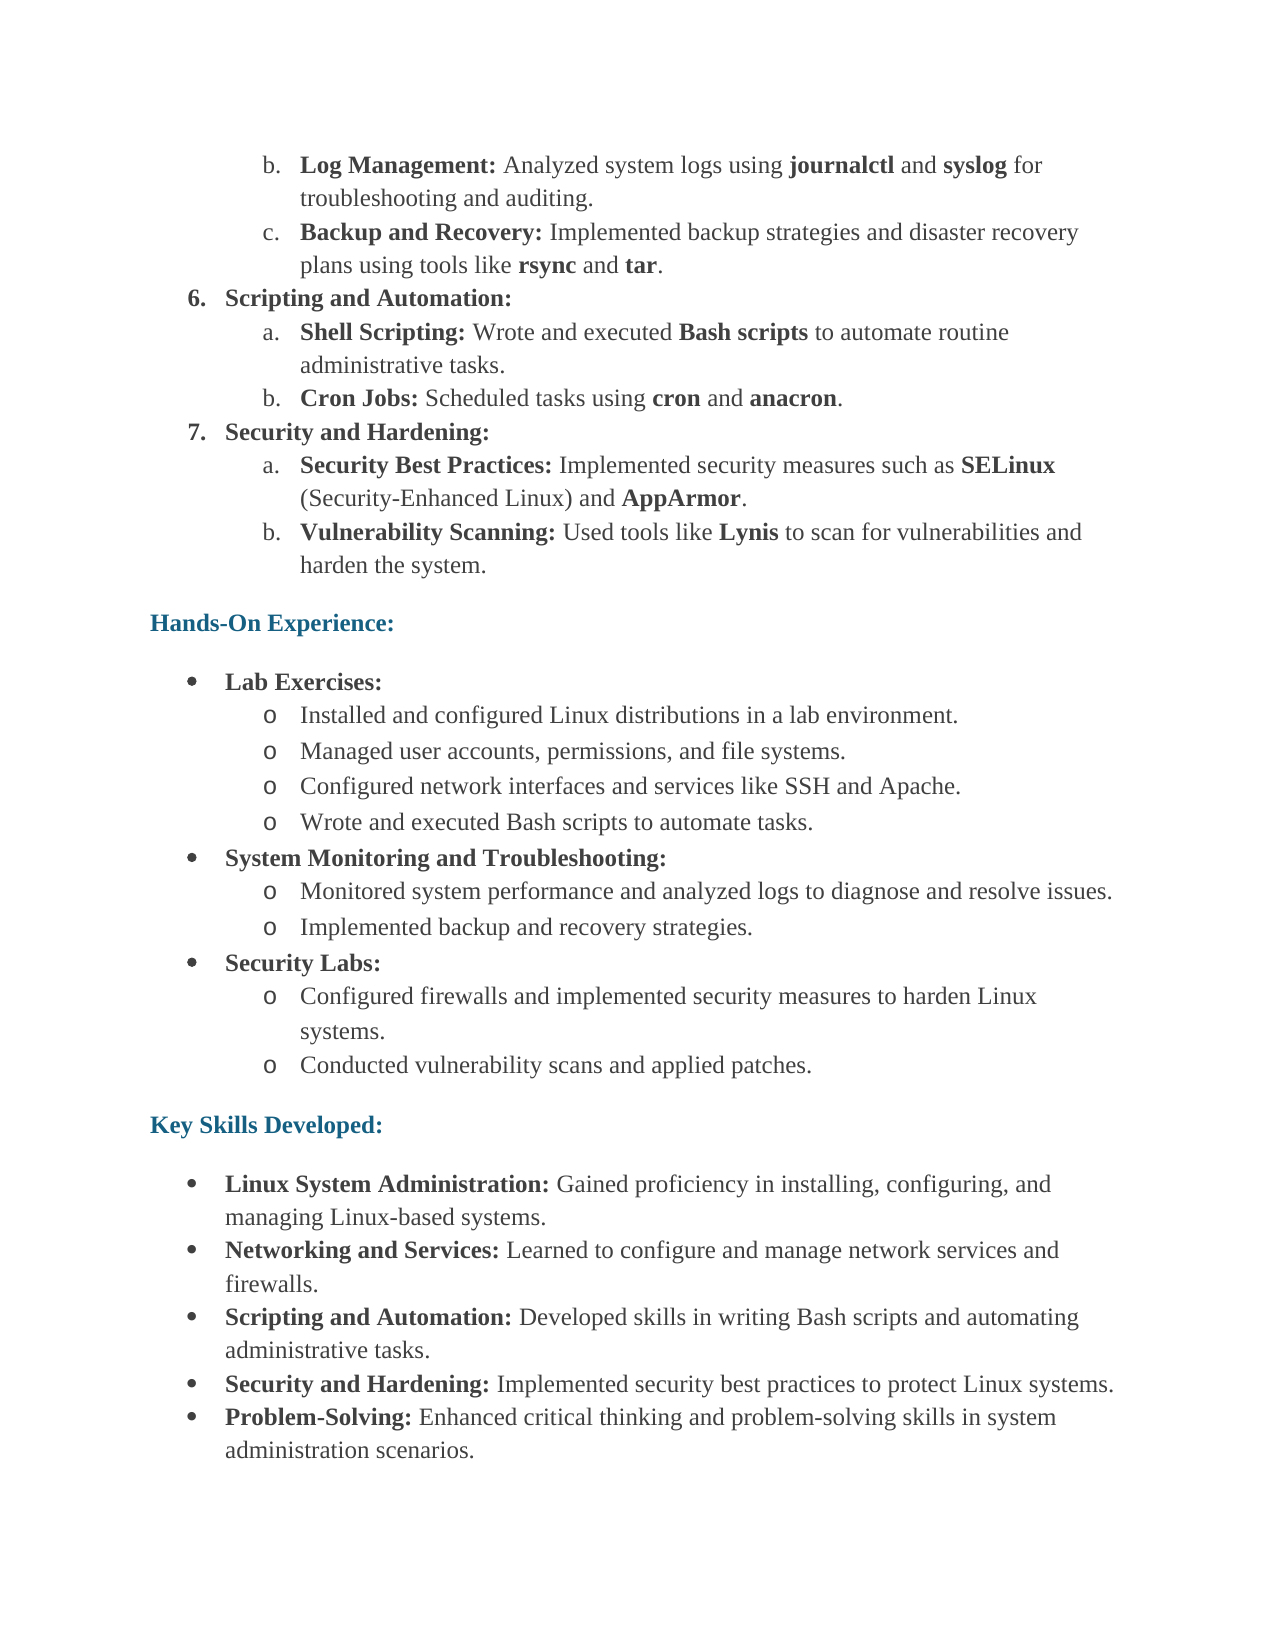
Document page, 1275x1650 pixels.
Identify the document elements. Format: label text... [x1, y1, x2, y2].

list Vulnerability Scanning: Used tools like Lynis to scan for vulnerabilities and harden the system. [262, 517, 1125, 579]
list Security and Hardening: [187, 417, 1125, 445]
subtitle Key Skills Developed: [150, 1111, 1125, 1139]
list Conducted vulnerability scans and applied patches. [262, 1050, 1125, 1081]
list Lab Exercises: [187, 667, 1125, 695]
list Monitored system performance and analyzed logs to diagnose and resolve issues. [262, 876, 1125, 907]
list Shell Scripting: Wrote and executed Bash scripts to automate routine administrative tasks. [262, 317, 1125, 379]
list Security Labs: [187, 948, 1125, 976]
list Log Management: Analyzed system logs using journalctl and syslog for troubleshooting and auditing. [262, 150, 1125, 212]
list Scripting and Automation: [187, 283, 1125, 312]
subtitle Hands-On Experience: [150, 608, 1125, 637]
list Configured network interfaces and services like SSH and Apache. [262, 771, 1125, 802]
list Networking and Services: Learned to configure and manage network services and firewalls. [187, 1236, 1125, 1298]
list Installed and configured Linux distributions in a lab environment. [262, 700, 1125, 731]
list Linux System Administration: Gained proficiency in installing, configuring, and managing Linux-based systems. [187, 1169, 1125, 1231]
list Implemented backup and recovery strategies. [262, 912, 1125, 943]
list Problem-Solving: Enhanced critical thinking and problem-solving skills in system administration scenarios. [187, 1402, 1125, 1464]
list System Monitoring and Troubleshooting: [187, 843, 1125, 872]
list Security and Hardening: Implemented security best practices to protect Linux systems. [187, 1369, 1125, 1398]
list Scripting and Automation: Developed skills in writing Bash scripts and automating administrative tasks. [187, 1302, 1125, 1364]
list Wrote and executed Bash scripts to automate tasks. [262, 807, 1125, 838]
list Security Best Practices: Implemented security measures such as SELinux (Security-Enhanced Linux) and AppArmor. [262, 450, 1125, 512]
list Managed user accounts, permissions, and file systems. [262, 736, 1125, 767]
list Cron Jobs: Scheduled tasks using cron and anacron. [262, 383, 1125, 412]
list Configured firewalls and implemented security measures to harden Linux systems. [262, 981, 1125, 1045]
list Backup and Recovery: Implemented backup strategies and disaster recovery plans using tools like rsync and tar. [262, 217, 1125, 279]
